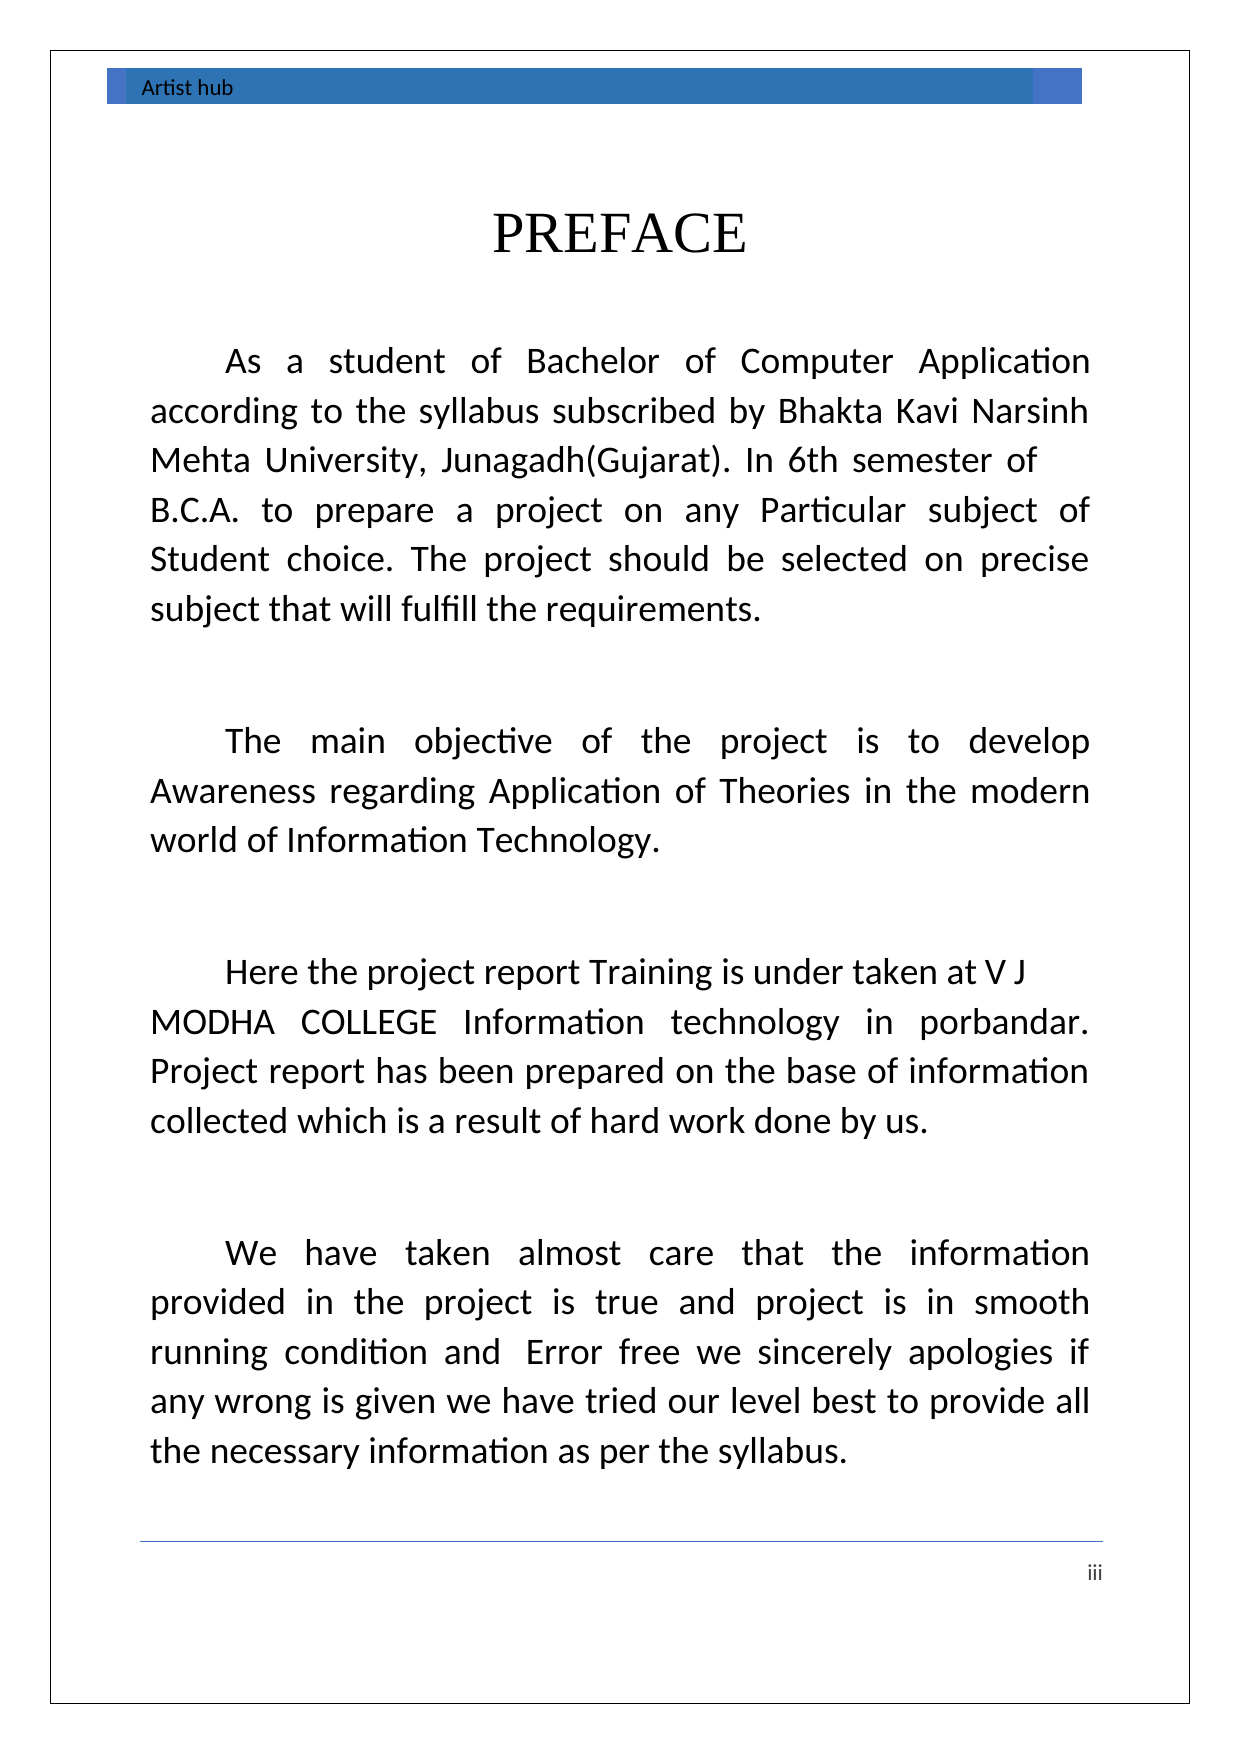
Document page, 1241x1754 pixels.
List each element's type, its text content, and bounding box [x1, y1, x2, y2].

text The main objective of the project is to develop Awareness regarding Application of Theories in the modern world of Information Technology. [150, 717, 1091, 862]
text We have taken almost care that the information provided in the project is true and project is in smooth running condition and Error free we sincerely apologies if any wrong is given we have tried our level best to provide all the necessary information as per the syllabus. [150, 1229, 1090, 1473]
text As a student of Bachelor of Computer Application according to the syllabus subscribed by Bhakta Kavi Narsinh Mehta University, Junagadh(Gujarat). In 6th semester of [150, 337, 1091, 482]
text B.C.A. to prepare a project on any Particular subject of Student choice. The project should be selected on precise subject that will fulfill the requirements. [150, 486, 1090, 631]
subtitle PREFACE [322, 198, 919, 265]
text MODHA COLLEGE Information technology in porbandar. Project report has been prepared on the base of information collected which is a result of hard work done by us. [150, 998, 1090, 1142]
text Here the project report Training is under taken at V J [150, 948, 1090, 994]
